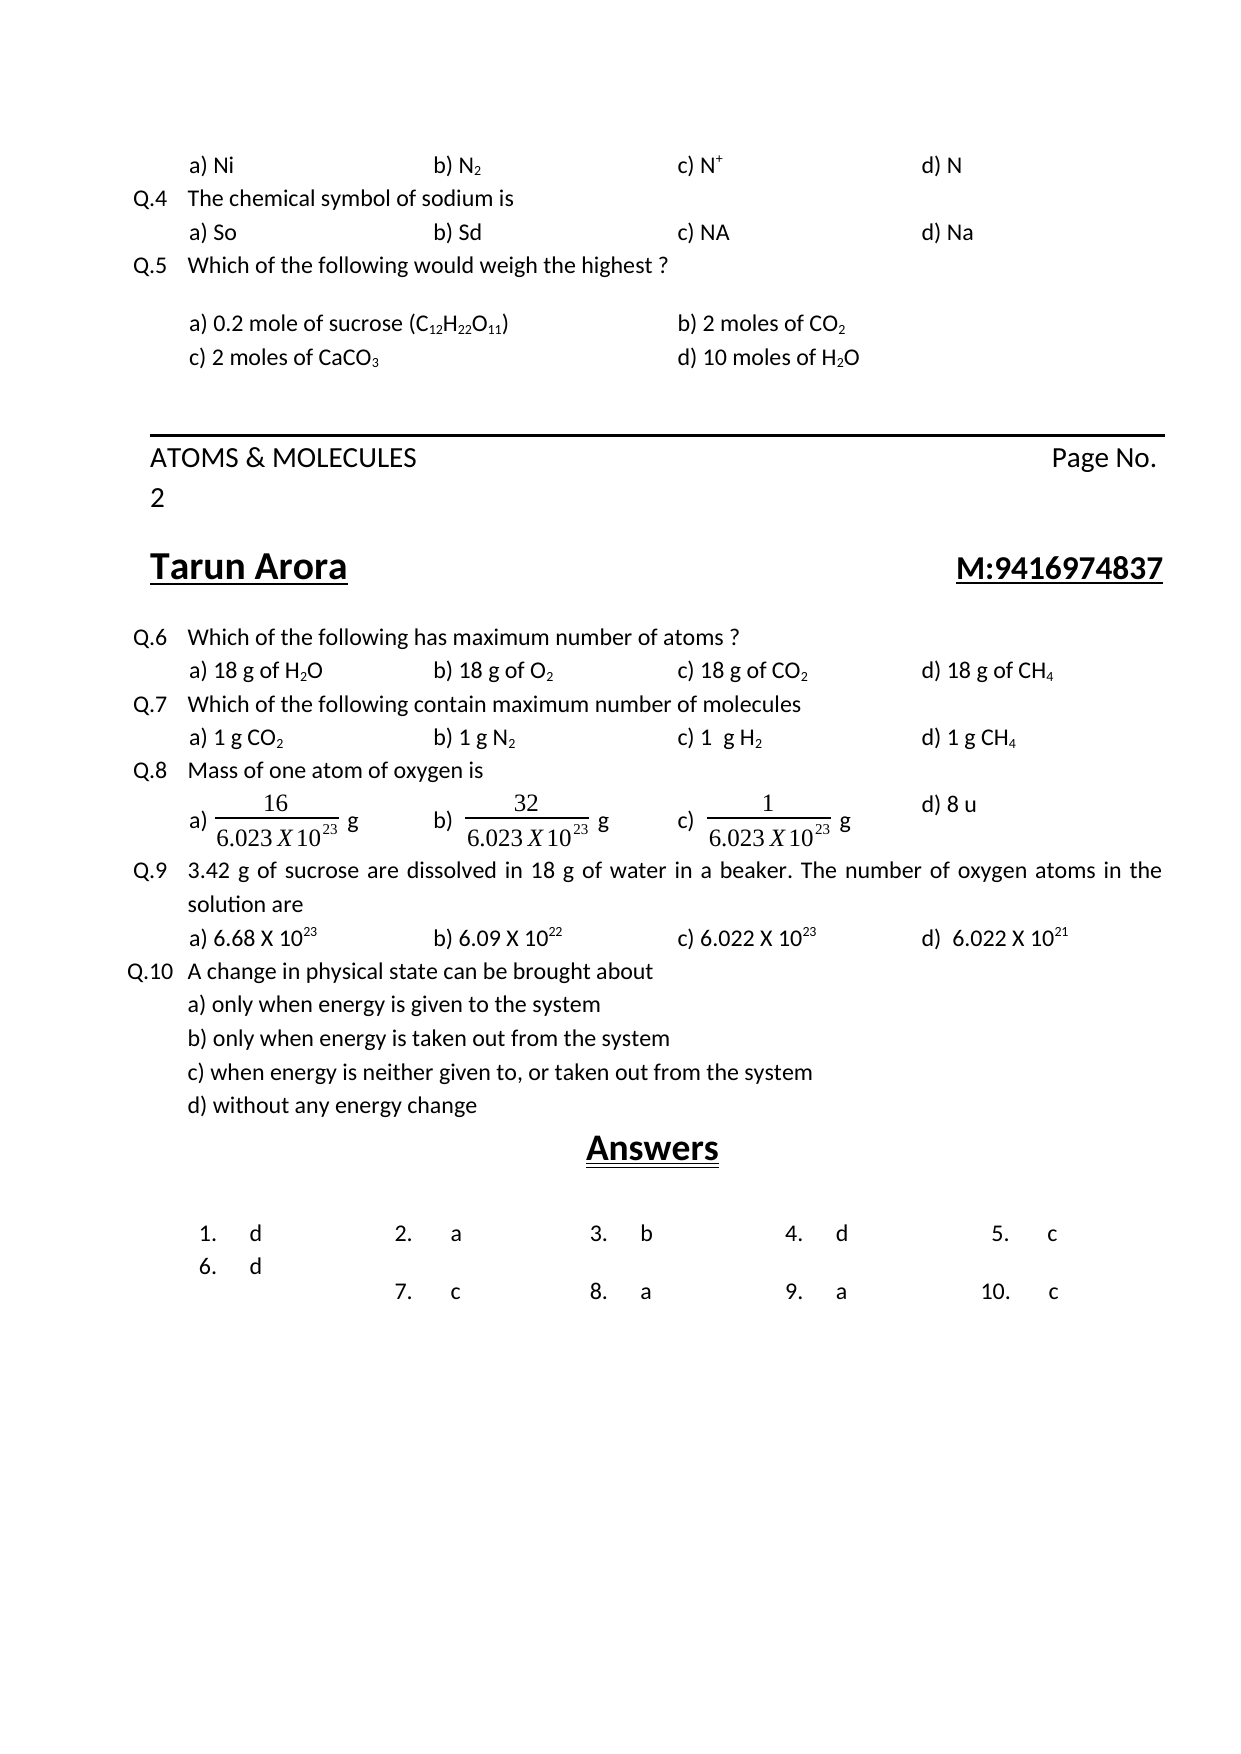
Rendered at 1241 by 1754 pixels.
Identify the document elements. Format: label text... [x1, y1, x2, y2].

table_cell 9. a [774, 1251, 969, 1309]
table_header c) N+ [676, 150, 920, 183]
table_header d) 1 g CH4 [920, 722, 1164, 755]
table_header 3. b [578, 1193, 774, 1251]
table_header a) 6.68 X 1023 [188, 923, 432, 956]
list b) only when energy is taken out from the system [187, 1023, 1165, 1052]
table_header a) Ni [188, 150, 432, 183]
list Mass of one atom of oxygen is [150, 755, 1165, 785]
table_cell 6. d [188, 1251, 383, 1309]
table_cell 8. a [578, 1251, 774, 1309]
table_header c) 1 g H2 [676, 722, 920, 755]
table_header 2. a [383, 1193, 578, 1251]
table_cell c) 2 moles of CaCO3 [188, 342, 676, 375]
table_header d) 8 u [920, 789, 1164, 855]
table_header c) NA [676, 217, 920, 250]
table_header a) 1 g CO2 [188, 722, 432, 755]
table_header d) Na [920, 217, 1164, 250]
table_header d) 18 g of CH4 [920, 656, 1164, 689]
table_header 1. d [188, 1193, 383, 1251]
table_cell 10. c [969, 1251, 1165, 1309]
table_header b) N2 [432, 150, 676, 183]
list Which of the following has maximum number of atoms ? [150, 622, 1165, 651]
table_header 5. c [969, 1193, 1165, 1251]
list Which of the following contain maximum number of molecules [150, 689, 1165, 718]
text Tarun Arora M:9416974837 [150, 541, 1165, 590]
list 3.42 g of sucrose are dissolved in 18 g of water in a beaker. The number of oxygen atoms in the solution are [150, 855, 1165, 918]
list Answers [187, 1124, 1165, 1170]
table_header b) 6.09 X 1022 [432, 923, 676, 956]
table_header c) 18 g of CO2 [676, 656, 920, 689]
list a) only when energy is given to the system [187, 989, 1165, 1019]
table_header b) 1 g N2 [432, 722, 676, 755]
table_header b) 18 g of O2 [432, 656, 676, 689]
table_header d) N [920, 150, 1164, 183]
list c) when energy is neither given to, or taken out from the system [187, 1057, 1165, 1086]
table_header a) 0.2 mole of sucrose (C12H22O11) [188, 284, 676, 342]
table_header a) g [188, 789, 432, 855]
table_header c) g [676, 789, 920, 855]
table_header a) So [188, 217, 432, 250]
table_cell 7. c [383, 1251, 578, 1309]
table_header d) 6.022 X 1021 [920, 923, 1164, 956]
table_header b) 2 moles of CO2 [676, 284, 1164, 342]
table_header b) Sd [432, 217, 676, 250]
table_header c) 6.022 X 1023 [676, 923, 920, 956]
text ATOMS & MOLECULES Page No. 2 [150, 437, 1165, 515]
list The chemical symbol of sodium is [150, 183, 1165, 212]
list A change in physical state can be brought about [150, 956, 1165, 985]
list Which of the following would weigh the highest ? [150, 250, 1165, 279]
table_header b) g [432, 789, 676, 855]
table_cell d) 10 moles of H2O [676, 342, 1164, 375]
table_header a) 18 g of H2O [188, 656, 432, 689]
list d) without any energy change [187, 1090, 1165, 1120]
table_header 4. d [774, 1193, 969, 1251]
